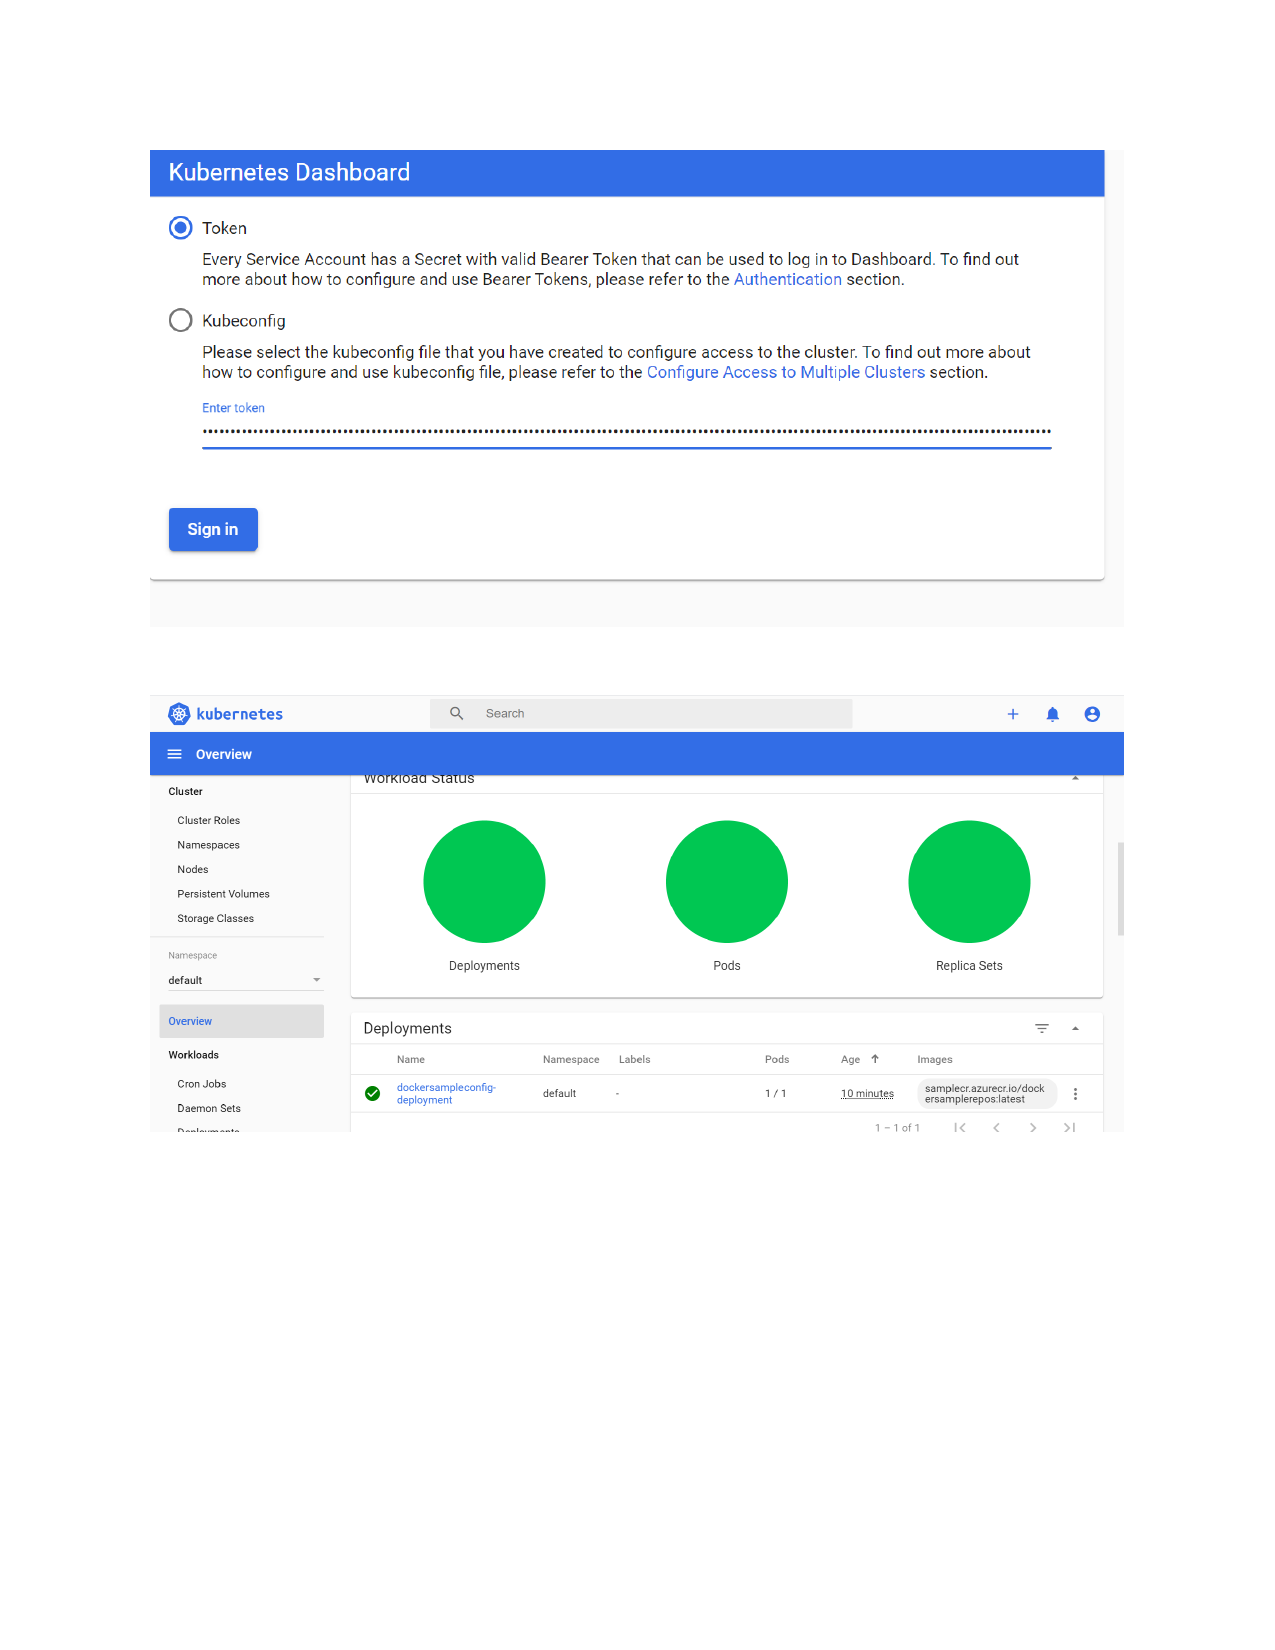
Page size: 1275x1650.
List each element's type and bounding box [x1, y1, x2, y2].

picture [150, 692, 1124, 1132]
picture [150, 150, 1124, 627]
